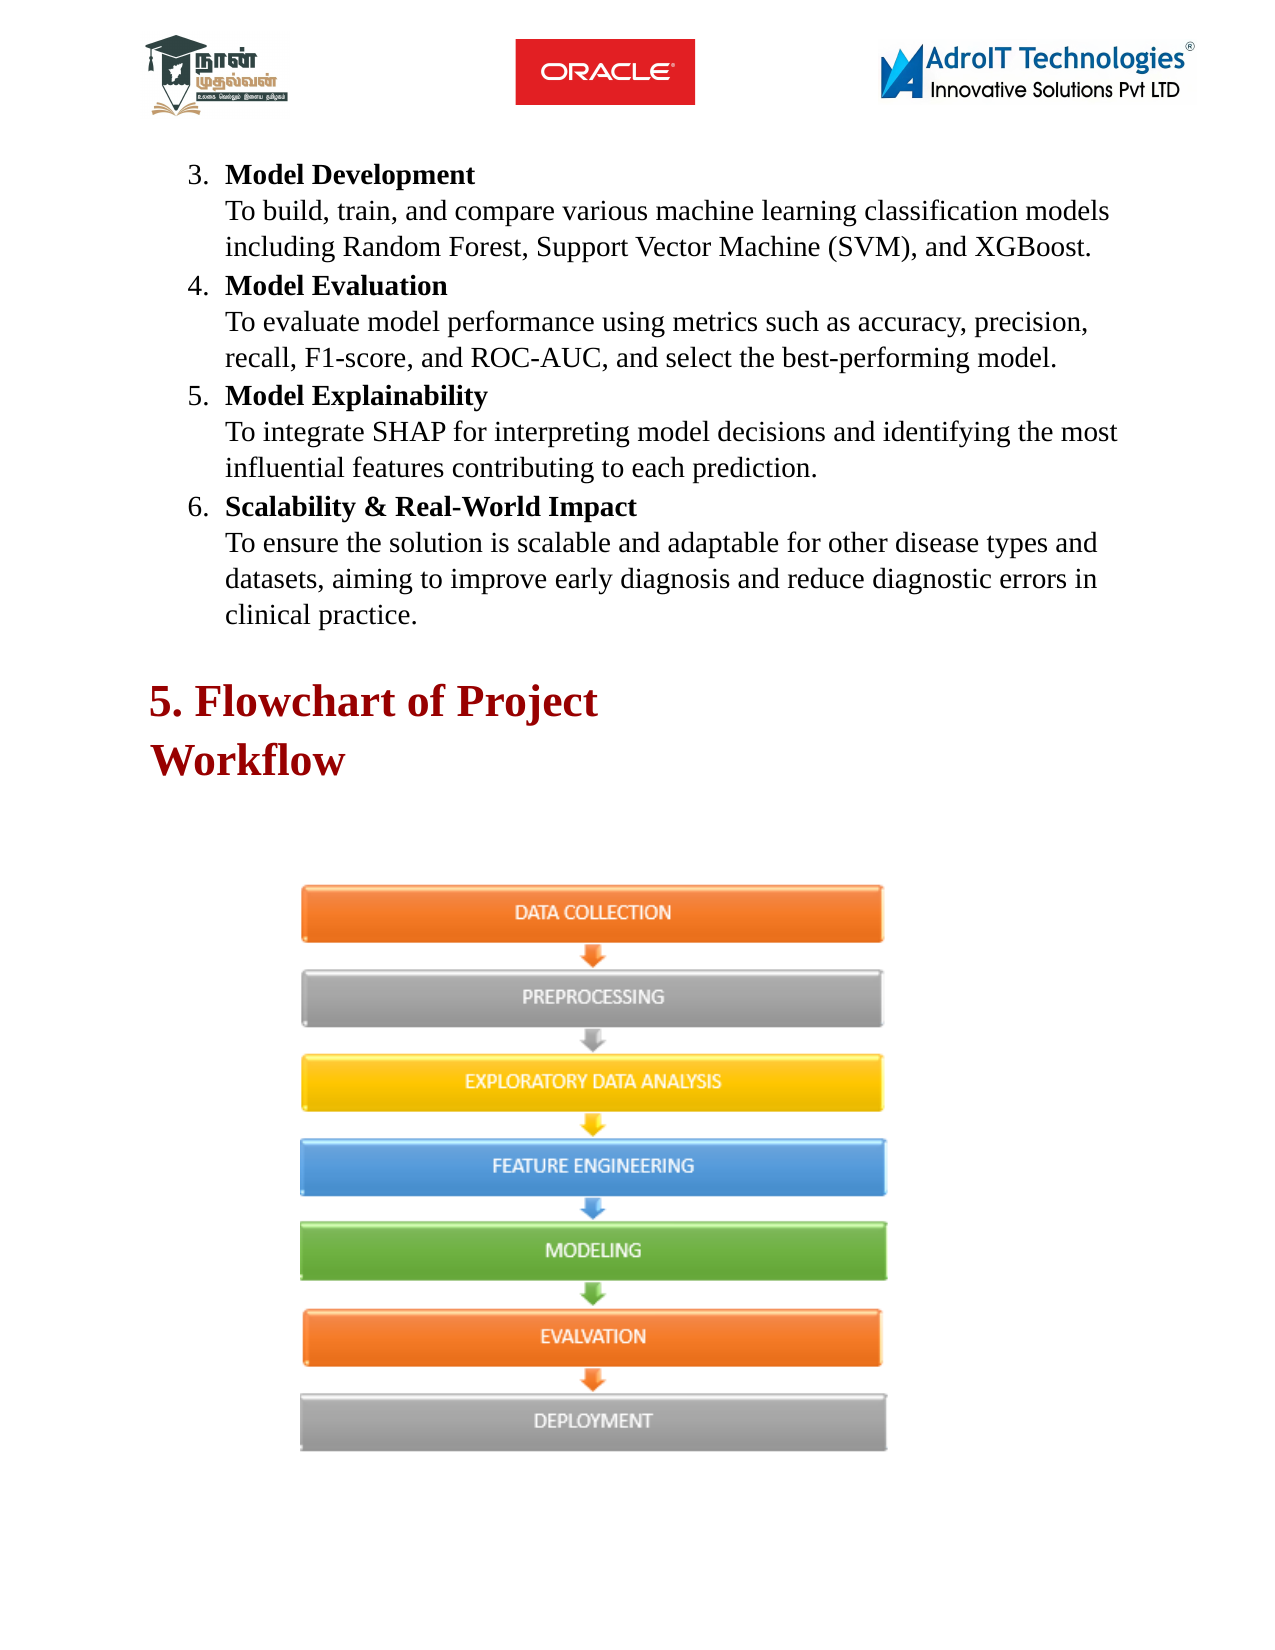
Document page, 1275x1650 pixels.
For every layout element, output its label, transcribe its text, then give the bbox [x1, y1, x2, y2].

picture [140, 31, 290, 119]
text 5. Flowchart of Project Workflow [148, 674, 705, 786]
picture [878, 39, 1197, 105]
list Model Evaluation To evaluate model performance using metrics such as accuracy, precision, recall, F1-score, and ROC-AUC, and select the best-performing model. [187, 268, 1132, 373]
list Model Explainability To integrate SHAP for interpreting model decisions and identifying the most influential features contributing to each prediction. [187, 378, 1132, 484]
picture [300, 882, 888, 1453]
list Scalability & Real-World Impact To ensure the solution is scalable and adaptable for other disease types and datasets, aiming to improve early diagnosis and reduce diagnostic errors in clinical practice. [187, 489, 1132, 631]
picture [515, 39, 696, 105]
list Model Development To build, train, and compare various machine learning classification models including Random Forest, Support Vector Machine (SVM), and XGBoost. [187, 157, 1132, 263]
